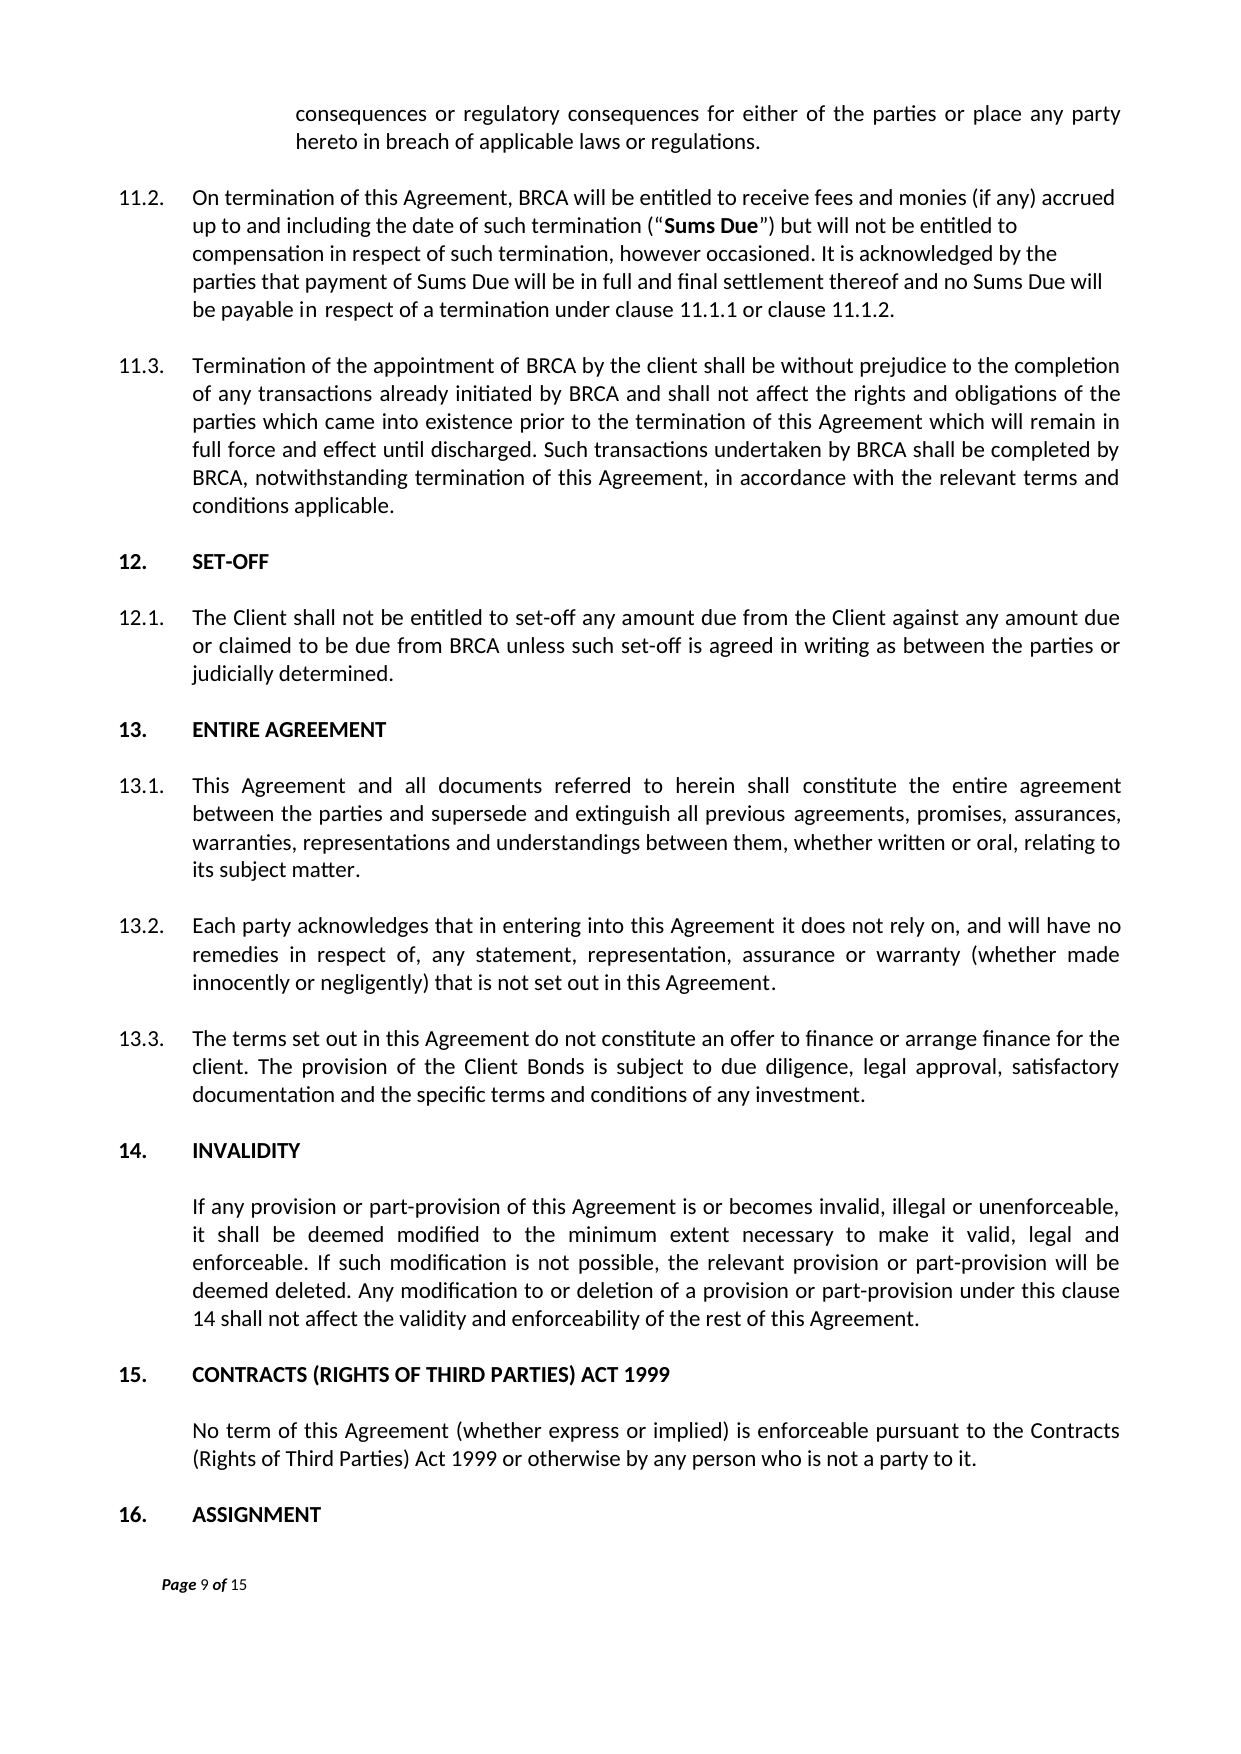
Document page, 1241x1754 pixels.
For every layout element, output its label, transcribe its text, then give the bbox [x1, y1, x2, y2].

list Termination of the appointment of BRCA by the client shall be without prejudice to the completion of any transactions already initiated by BRCA and shall not affect the rights and obligations of the parties which came into existence prior to the termination of this Agreement which will remain in full force and effect until discharged. Such transactions undertaken by BRCA shall be completed by BRCA, notwithstanding termination of this Agreement, in accordance with the relevant terms and conditions applicable. [118, 351, 1122, 519]
list This Agreement and all documents referred to herein shall constitute the entire agreement between the parties and supersede and extinguish all previous agreements, promises, assurances, warranties, representations and understandings between them, whether written or oral, relating to its subject matter. [118, 772, 1122, 884]
list INVALIDITY [118, 1136, 1122, 1164]
list Each party acknowledges that in entering into this Agreement it does not rely on, and will have no remedies in respect of, any statement, representation, assurance or warranty (whether made innocently or negligently) that is not set out in this Agreement. [118, 912, 1122, 996]
list On termination of this Agreement, BRCA will be entitled to receive fees and monies (if any) accrued up to and including the date of such termination (“Sums Due”) but will not be entitled to compensation in respect of such termination, however occasioned. It is acknowledged by the parties that payment of Sums Due will be in full and final settlement thereof and no Sums Due will be payable in respect of a termination under clause 11.1.1 or clause 11.1.2. [118, 183, 1122, 323]
text No term of this Agreement (whether express or implied) is enforceable pursuant to the Contracts (Rights of Third Parties) Act 1999 or otherwise by any person who is not a party to it. [192, 1416, 1122, 1472]
list ENTIRE AGREEMENT [118, 716, 1122, 743]
list ASSIGNMENT [118, 1500, 1122, 1528]
list SET-OFF [118, 547, 1122, 575]
text If any provision or part-provision of this Agreement is or becomes invalid, illegal or unenforceable, it shall be deemed modified to the minimum extent necessary to make it valid, legal and enforceable. If such modification is not possible, the relevant provision or part-provision will be deemed deleted. Any modification to or deletion of a provision or part-provision under this clause 13 shall not affect the validity and enforceability of the rest of this Agreement. [192, 1192, 1122, 1332]
list The Client shall not be entitled to set-off any amount due from the Client against any amount due or claimed to be due from BRCA unless such set-off is agreed in writing as between the parties or judicially determined. [118, 603, 1122, 687]
list CONTRACTS (RIGHTS OF THIRD PARTIES) ACT 1999 [118, 1360, 1122, 1388]
list The terms set out in this Agreement do not constitute an offer to finance or arrange finance for the client. The provision of the Client Bonds is subject to due diligence, legal approval, satisfactory documentation and the specific terms and conditions of any investment. [118, 1024, 1122, 1108]
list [193, 99, 1122, 155]
